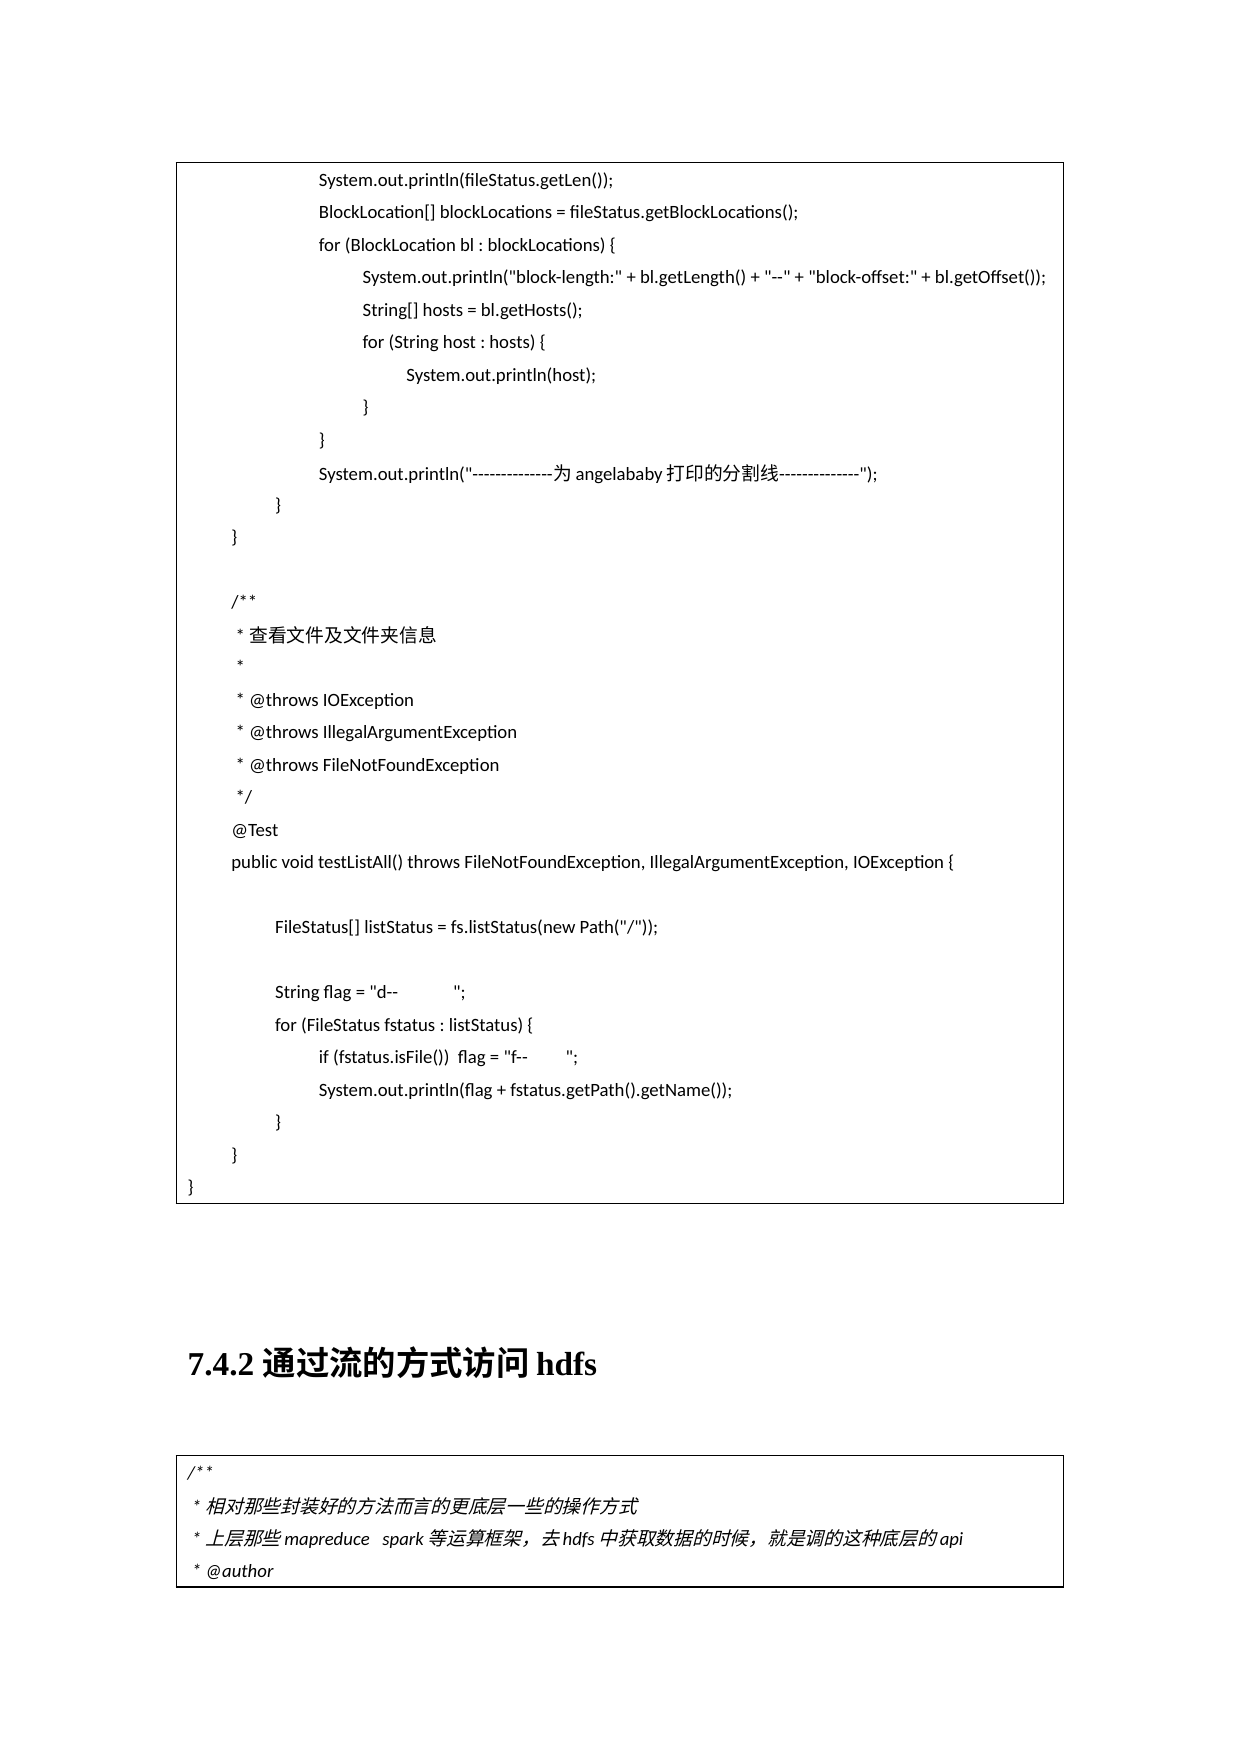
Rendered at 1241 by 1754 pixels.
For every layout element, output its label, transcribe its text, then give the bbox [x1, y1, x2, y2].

subtitle 7.4.2 通过流的方式访问hdfs [187, 1329, 1053, 1394]
